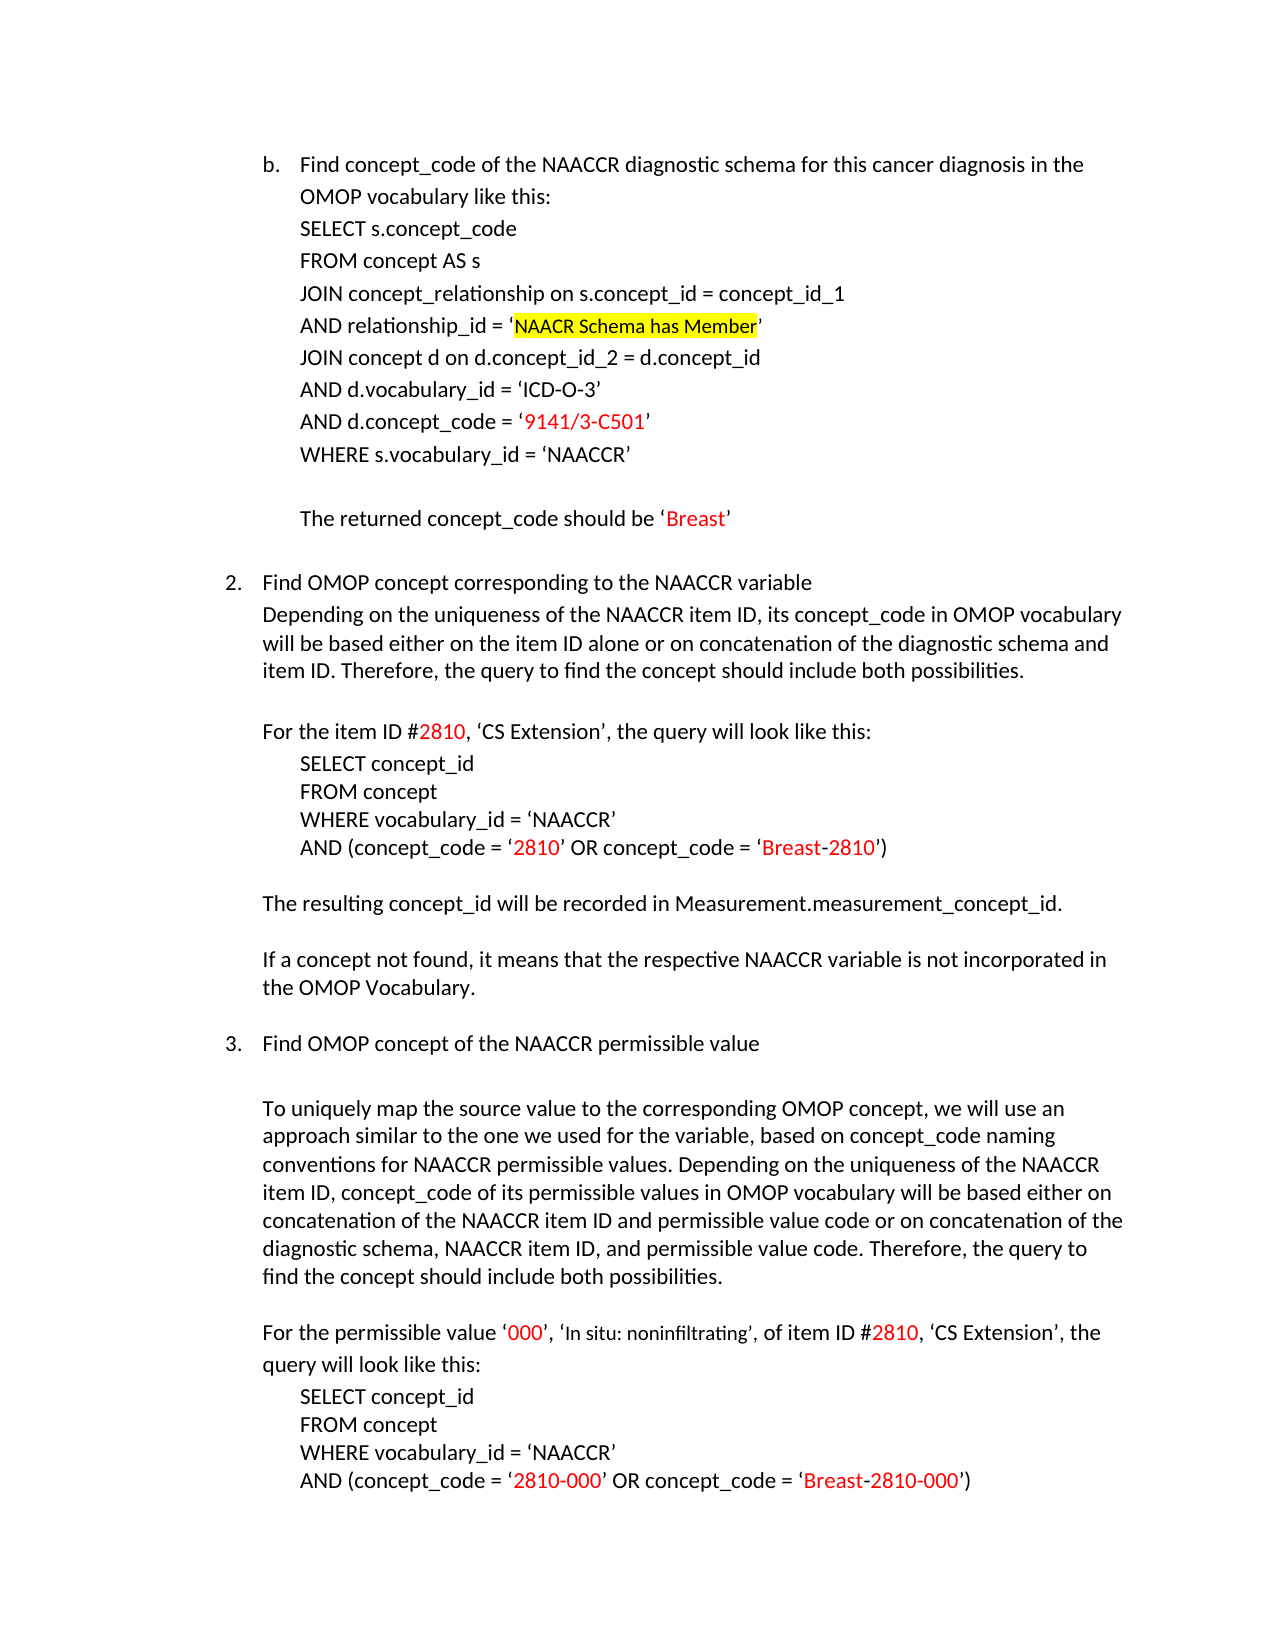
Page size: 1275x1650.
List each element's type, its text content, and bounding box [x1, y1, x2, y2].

list AND d.vocabulary_id = ‘ICD-O-3’ [300, 375, 1125, 403]
text SELECT concept_id [300, 1382, 1125, 1410]
text The resulting concept_id will be recorded in Measurement.measurement_concept_id. [262, 889, 1125, 917]
list SELECT s.concept_code [300, 214, 1125, 242]
list AND relationship_id = ‘NAACR Schema has Member’ [300, 311, 1125, 339]
text To uniquely map the source value to the corresponding OMOP concept, we will use an approach similar to the one we used for the variable, based on concept_code naming conventions for NAACCR permissible values. Depending on the uniqueness of the NAACCR item ID, concept_code of its permissible values in OMOP vocabulary will be based either on concatenation of the NAACCR item ID and permissible value code or on concatenation of the diagnostic schema, NAACCR item ID, and permissible value code. Therefore, the query to find the concept should include both possibilities. [262, 1094, 1125, 1290]
list JOIN concept d on d.concept_id_2 = d.concept_id [300, 343, 1125, 371]
list For the item ID #2810, ‘CS Extension’, the query will look like this: [262, 717, 1125, 745]
text AND (concept_code = ‘2810-000’ OR concept_code = ‘Breast-2810-000’) [300, 1466, 1125, 1494]
list Find concept_code of the NAACCR diagnostic schema for this cancer diagnosis in the OMOP vocabulary like this: [262, 150, 1125, 210]
list Find OMOP concept corresponding to the NAACCR variable [225, 568, 1125, 596]
list WHERE s.vocabulary_id = ‘NAACCR’ [300, 440, 1125, 468]
list Find OMOP concept of the NAACCR permissible value [225, 1029, 1125, 1057]
list JOIN concept_relationship on s.concept_id = concept_id_1 [300, 279, 1125, 307]
list FROM concept AS s [300, 247, 1125, 274]
text FROM concept [300, 1410, 1125, 1438]
text AND (concept_code = ‘2810’ OR concept_code = ‘Breast-2810’) [300, 833, 1125, 861]
list The returned concept_code should be ‘Breast’ [300, 504, 1125, 532]
text WHERE vocabulary_id = ‘NAACCR’ [300, 805, 1125, 833]
text FROM concept [300, 777, 1125, 805]
list AND d.concept_code = ‘9141/3-C501’ [300, 407, 1125, 436]
text WHERE vocabulary_id = ‘NAACCR’ [300, 1438, 1125, 1466]
list For the permissible value ‘000’, ‘In situ: noninfiltrating’, of item ID #2810, ‘CS Extension’, the query will look like this: [262, 1318, 1125, 1378]
text SELECT concept_id [300, 749, 1125, 777]
text If a concept not found, it means that the respective NAACCR variable is not incorporated in the OMOP Vocabulary. [262, 945, 1125, 1001]
text Depending on the uniqueness of the NAACCR item ID, its concept_code in OMOP vocabulary will be based either on the item ID alone or on concatenation of the diagnostic schema and item ID. Therefore, the query to find the concept should include both possibilities. [262, 601, 1125, 685]
